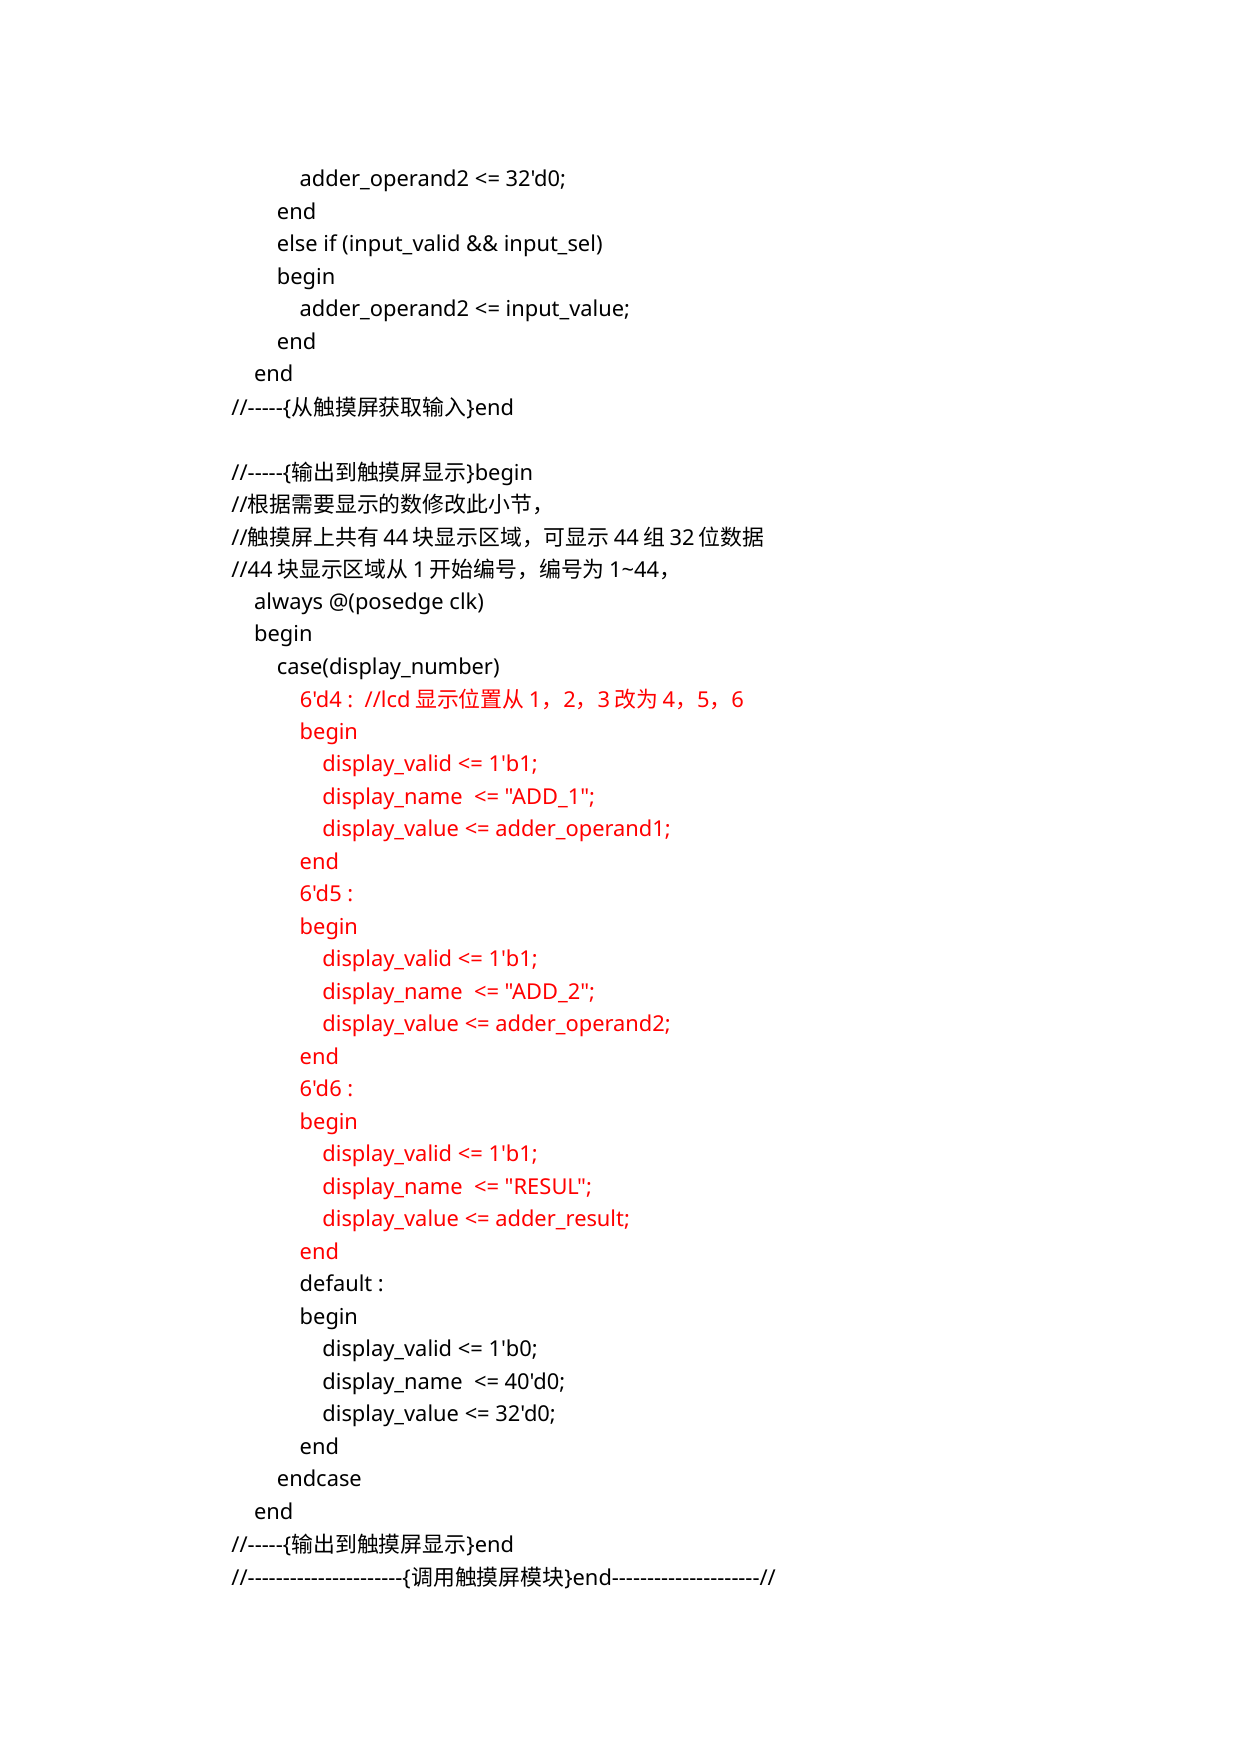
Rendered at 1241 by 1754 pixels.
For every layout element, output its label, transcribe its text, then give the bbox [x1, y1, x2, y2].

text endcase [187, 1462, 1053, 1494]
text display_valid <= 1'b1; [187, 747, 1053, 779]
text begin [187, 259, 1053, 292]
text adder_operand2 <= input_value; [187, 292, 1053, 324]
text end [187, 194, 1053, 227]
text begin [187, 617, 1053, 649]
text always @(posedge clk) [187, 584, 1053, 617]
text end [187, 844, 1053, 877]
text //----------------------{调用触摸屏模块}end---------------------// [187, 1559, 1053, 1592]
text display_name <= "ADD_2"; [187, 974, 1053, 1007]
text //44块显示区域从1开始编号，编号为1~44， [187, 552, 1053, 584]
text end [187, 1039, 1053, 1072]
text begin [187, 1299, 1053, 1332]
text display_name <= "RESUL"; [187, 1169, 1053, 1202]
text //根据需要显示的数修改此小节， [187, 487, 1053, 519]
text end [187, 357, 1053, 389]
text display_value <= adder_operand2; [187, 1007, 1053, 1039]
text display_valid <= 1'b1; [187, 1137, 1053, 1169]
text display_name <= 40'd0; [187, 1364, 1053, 1397]
text //-----{输出到触摸屏显示}end [187, 1527, 1053, 1559]
text default : [187, 1267, 1053, 1299]
text adder_operand2 <= 32'd0; [187, 162, 1053, 194]
text display_valid <= 1'b1; [187, 942, 1053, 974]
text display_value <= 32'd0; [187, 1397, 1053, 1429]
text //触摸屏上共有44块显示区域，可显示44组32位数据 [187, 519, 1053, 552]
text end [187, 324, 1053, 357]
text display_value <= adder_result; [187, 1202, 1053, 1234]
text 6'd4 : //lcd显示位置从1，2，3改为4，5，6 [187, 682, 1053, 714]
text 6'd6 : [187, 1072, 1053, 1104]
text begin [187, 909, 1053, 942]
text //-----{从触摸屏获取输入}end [187, 389, 1053, 422]
text case(display_number) [187, 649, 1053, 682]
text display_name <= "ADD_1"; [187, 779, 1053, 812]
text display_value <= adder_operand1; [187, 812, 1053, 844]
text display_valid <= 1'b0; [187, 1332, 1053, 1364]
text //-----{输出到触摸屏显示}begin [187, 454, 1053, 487]
text begin [187, 1104, 1053, 1137]
text begin [187, 714, 1053, 747]
text 6'd5 : [187, 877, 1053, 909]
text else if (input_valid && input_sel) [187, 227, 1053, 259]
text end [187, 1234, 1053, 1267]
text end [187, 1494, 1053, 1527]
text end [187, 1429, 1053, 1462]
